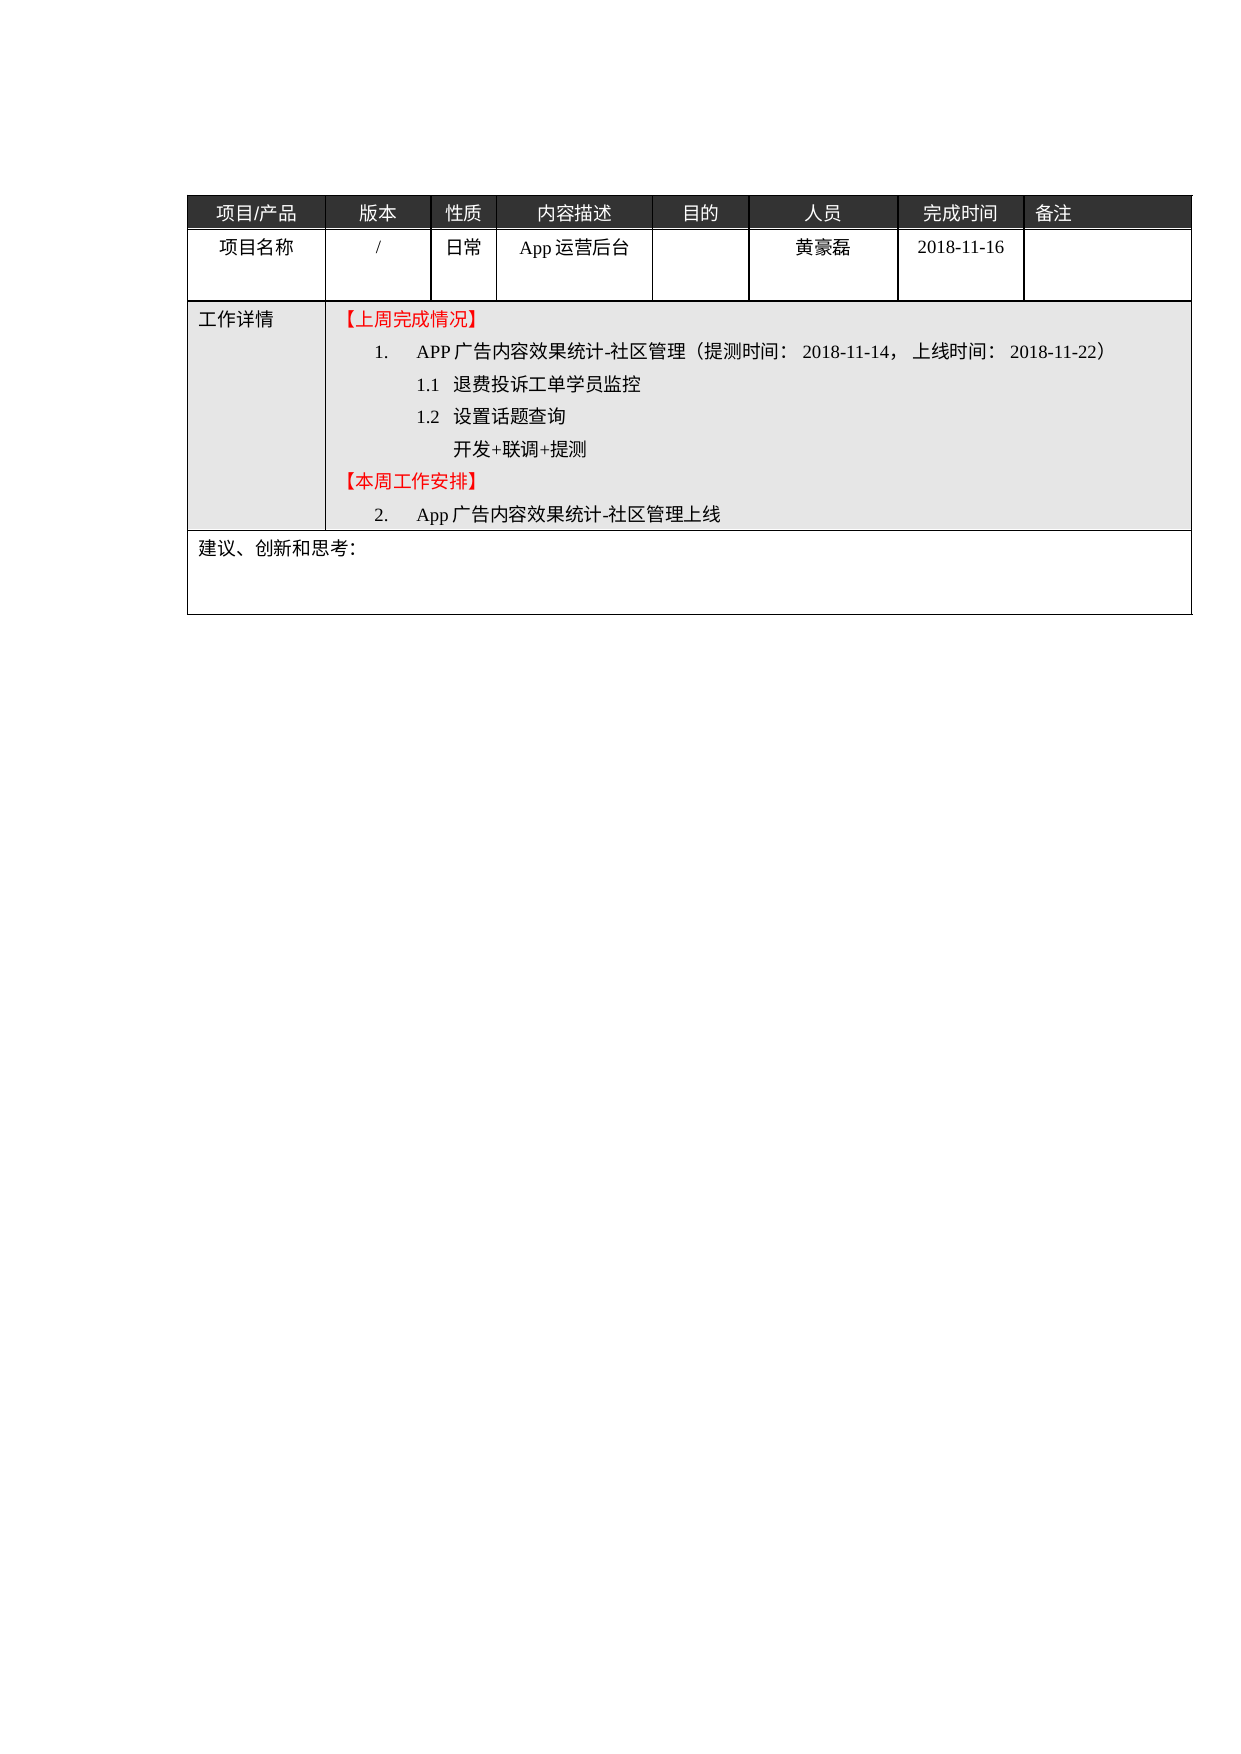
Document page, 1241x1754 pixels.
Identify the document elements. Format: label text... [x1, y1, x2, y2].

table_cell 【上周完成情况】 APP广告内容效果统计-社区管理（提测时间： 2018-11-14， 上线时间： 2018-11-22） 退费投诉工单学员监控 设置话题查询 开发+联调+提测 【本周工作安排】 App广告内容效果统计-社区管理上线 [326, 302, 1191, 529]
table_cell / [326, 230, 430, 300]
table_cell App运营后台 [497, 230, 652, 300]
table_cell [653, 230, 748, 300]
table_cell 日常 [432, 230, 496, 300]
table_cell 项目名称 [188, 230, 325, 300]
table_header 人员 [750, 196, 897, 228]
table_header 性质 [432, 196, 496, 228]
table_cell 黄豪磊 [750, 230, 897, 300]
table_header 目的 [653, 196, 748, 228]
table_cell 建议、创新和思考： [188, 531, 1191, 613]
table_header 项目/产品 [188, 196, 325, 228]
table_header 完成时间 [899, 196, 1023, 228]
table_header 内容描述 [497, 196, 652, 228]
table_cell [1025, 230, 1191, 300]
table_cell 工作详情 [188, 302, 325, 529]
table_header 备注 [1025, 196, 1191, 228]
table_cell 2018-11-16 [899, 230, 1023, 300]
table_header 版本 [326, 196, 430, 228]
